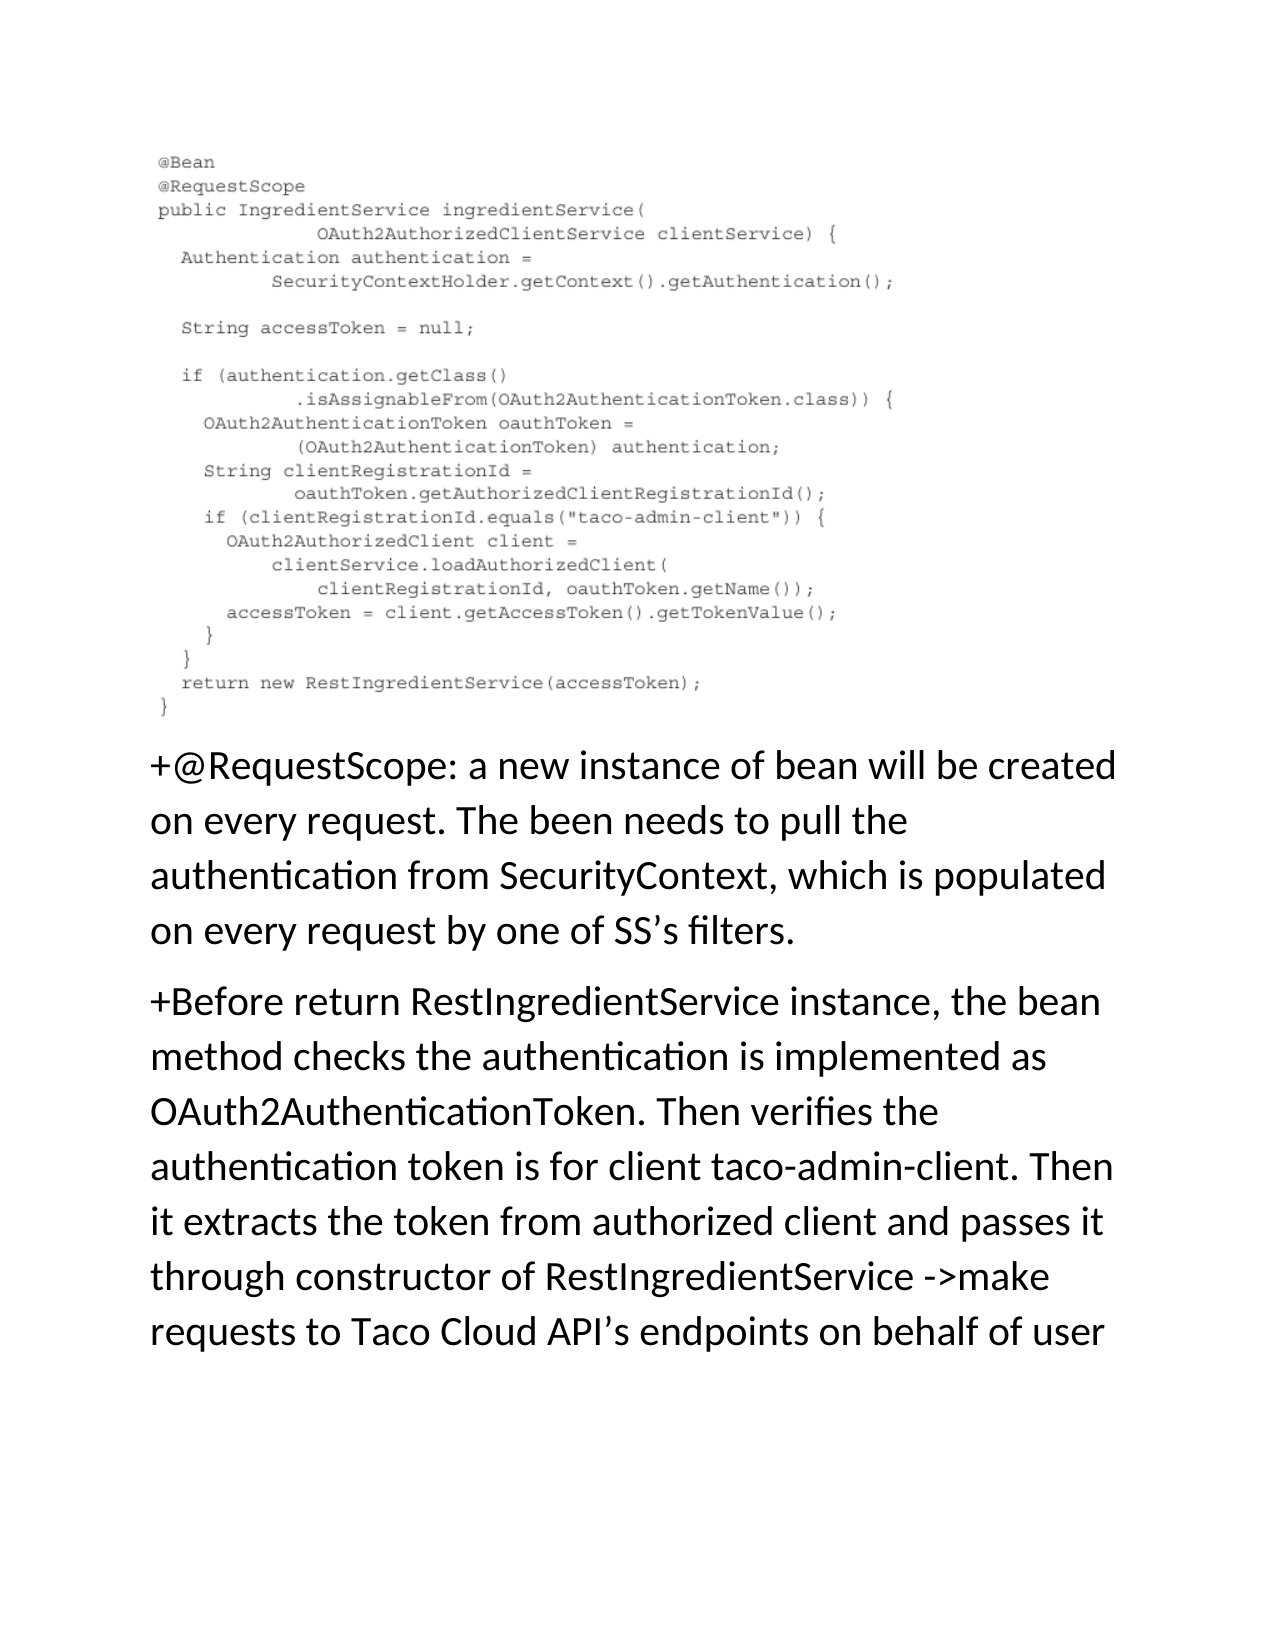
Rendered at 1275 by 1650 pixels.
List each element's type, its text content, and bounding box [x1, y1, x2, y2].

text +@RequestScope: a new instance of bean will be created on every request. The been needs to pull the authentication from SecurityContext, which is populated on every request by one of SS’s filters. [150, 739, 1125, 954]
picture [150, 150, 908, 721]
text +Before return RestIngredientService instance, the bean method checks the authentication is implemented as OAuth2AuthenticationToken. Then verifies the authentication token is for client taco-admin-client. Then it extracts the token from authorized client and passes it through constructor of RestIngredientService ->make requests to Taco Cloud API’s endpoints on behalf of user [150, 975, 1125, 1356]
